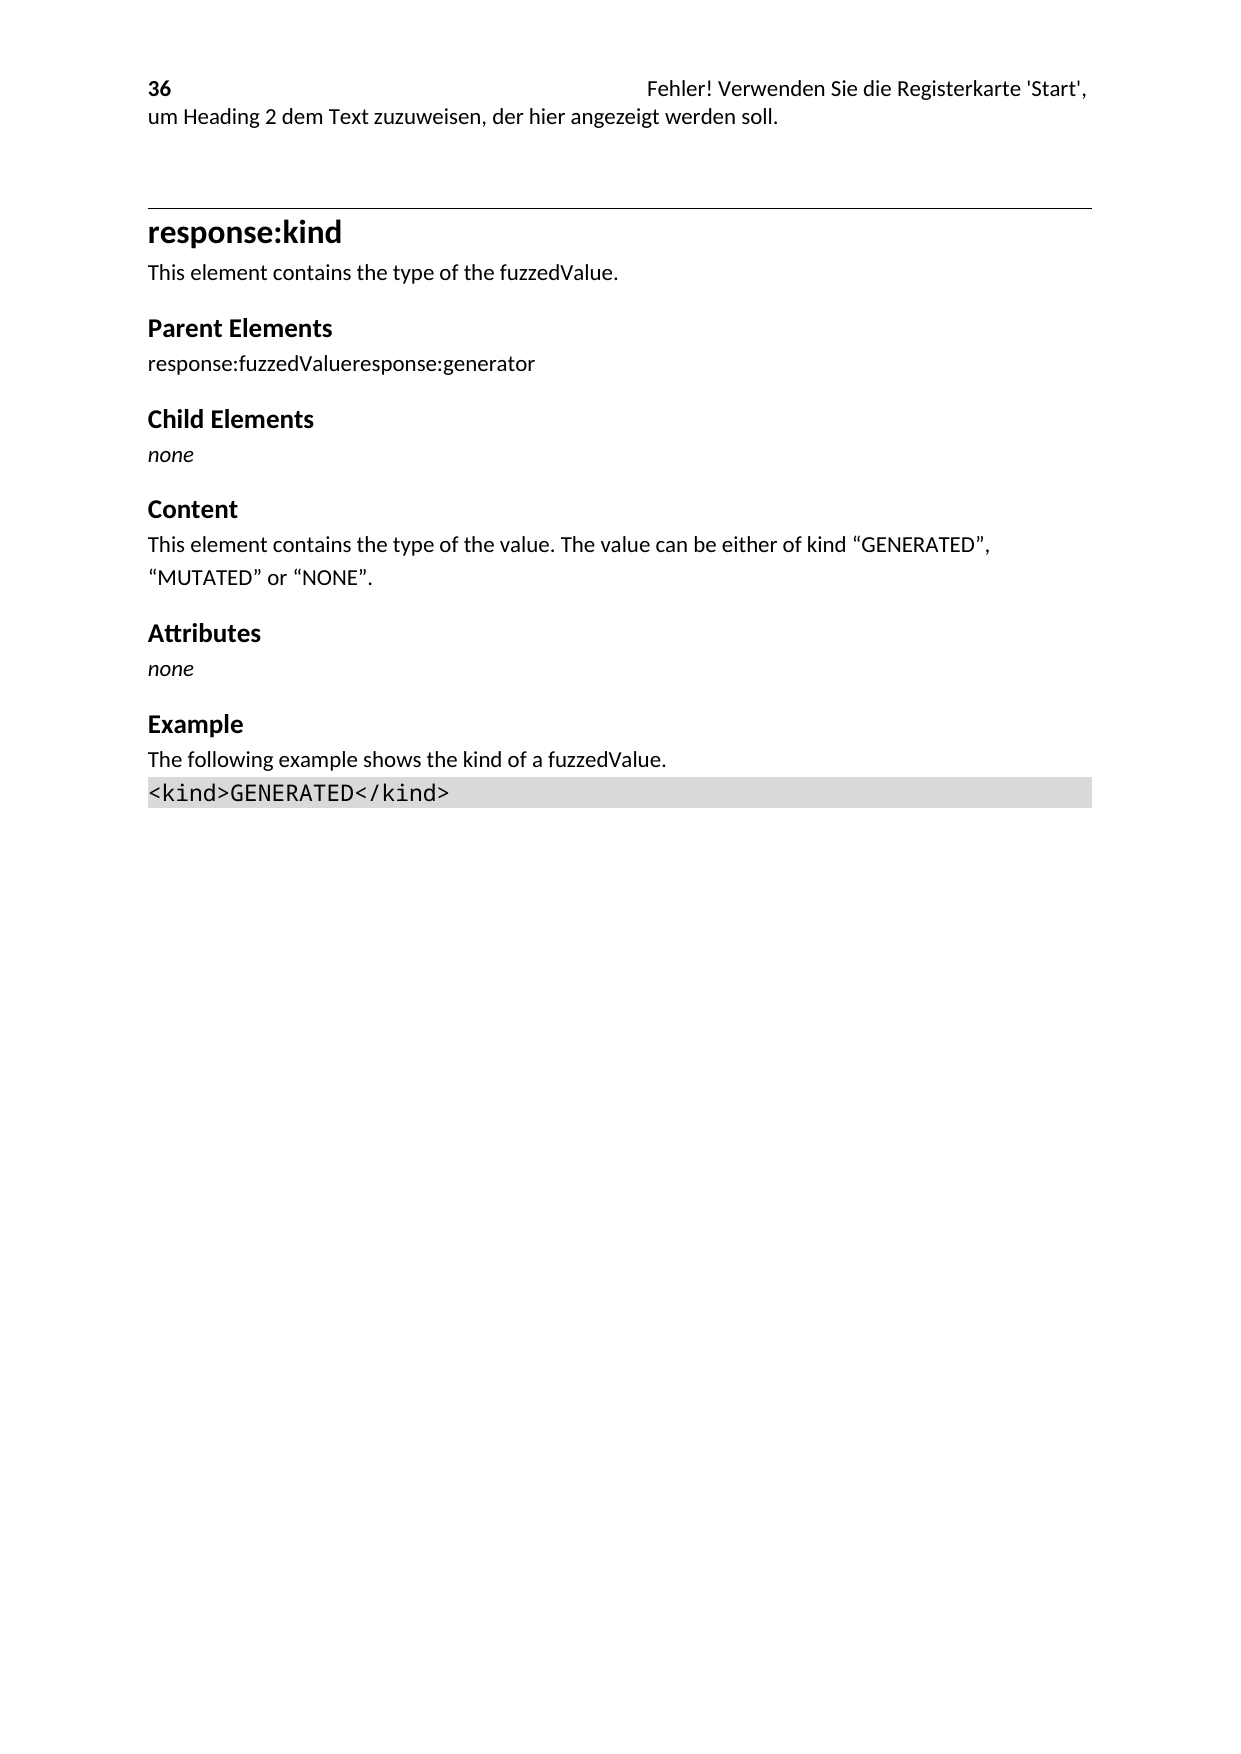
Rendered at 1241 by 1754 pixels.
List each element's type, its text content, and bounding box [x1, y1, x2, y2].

subtitle Attributes [148, 616, 1092, 649]
text none [148, 654, 1092, 682]
text This element contains the type of the value. The value can be either of kind “GENERATED”, “MUTATED” or “NONE”. [148, 531, 1092, 591]
text This element contains the type of the fuzzedValue. [148, 258, 1092, 286]
text <kind>GENERATED</kind> [148, 777, 1092, 808]
text none [148, 440, 1092, 468]
subtitle Example [148, 707, 1092, 740]
subtitle Parent Elements [148, 311, 1092, 344]
subtitle Content [148, 493, 1092, 526]
subtitle response:kind [148, 209, 1092, 252]
subtitle Child Elements [148, 402, 1092, 435]
text response:fuzzedValue [148, 349, 1092, 377]
text The following example shows the kind of a fuzzedValue. [148, 745, 1092, 773]
